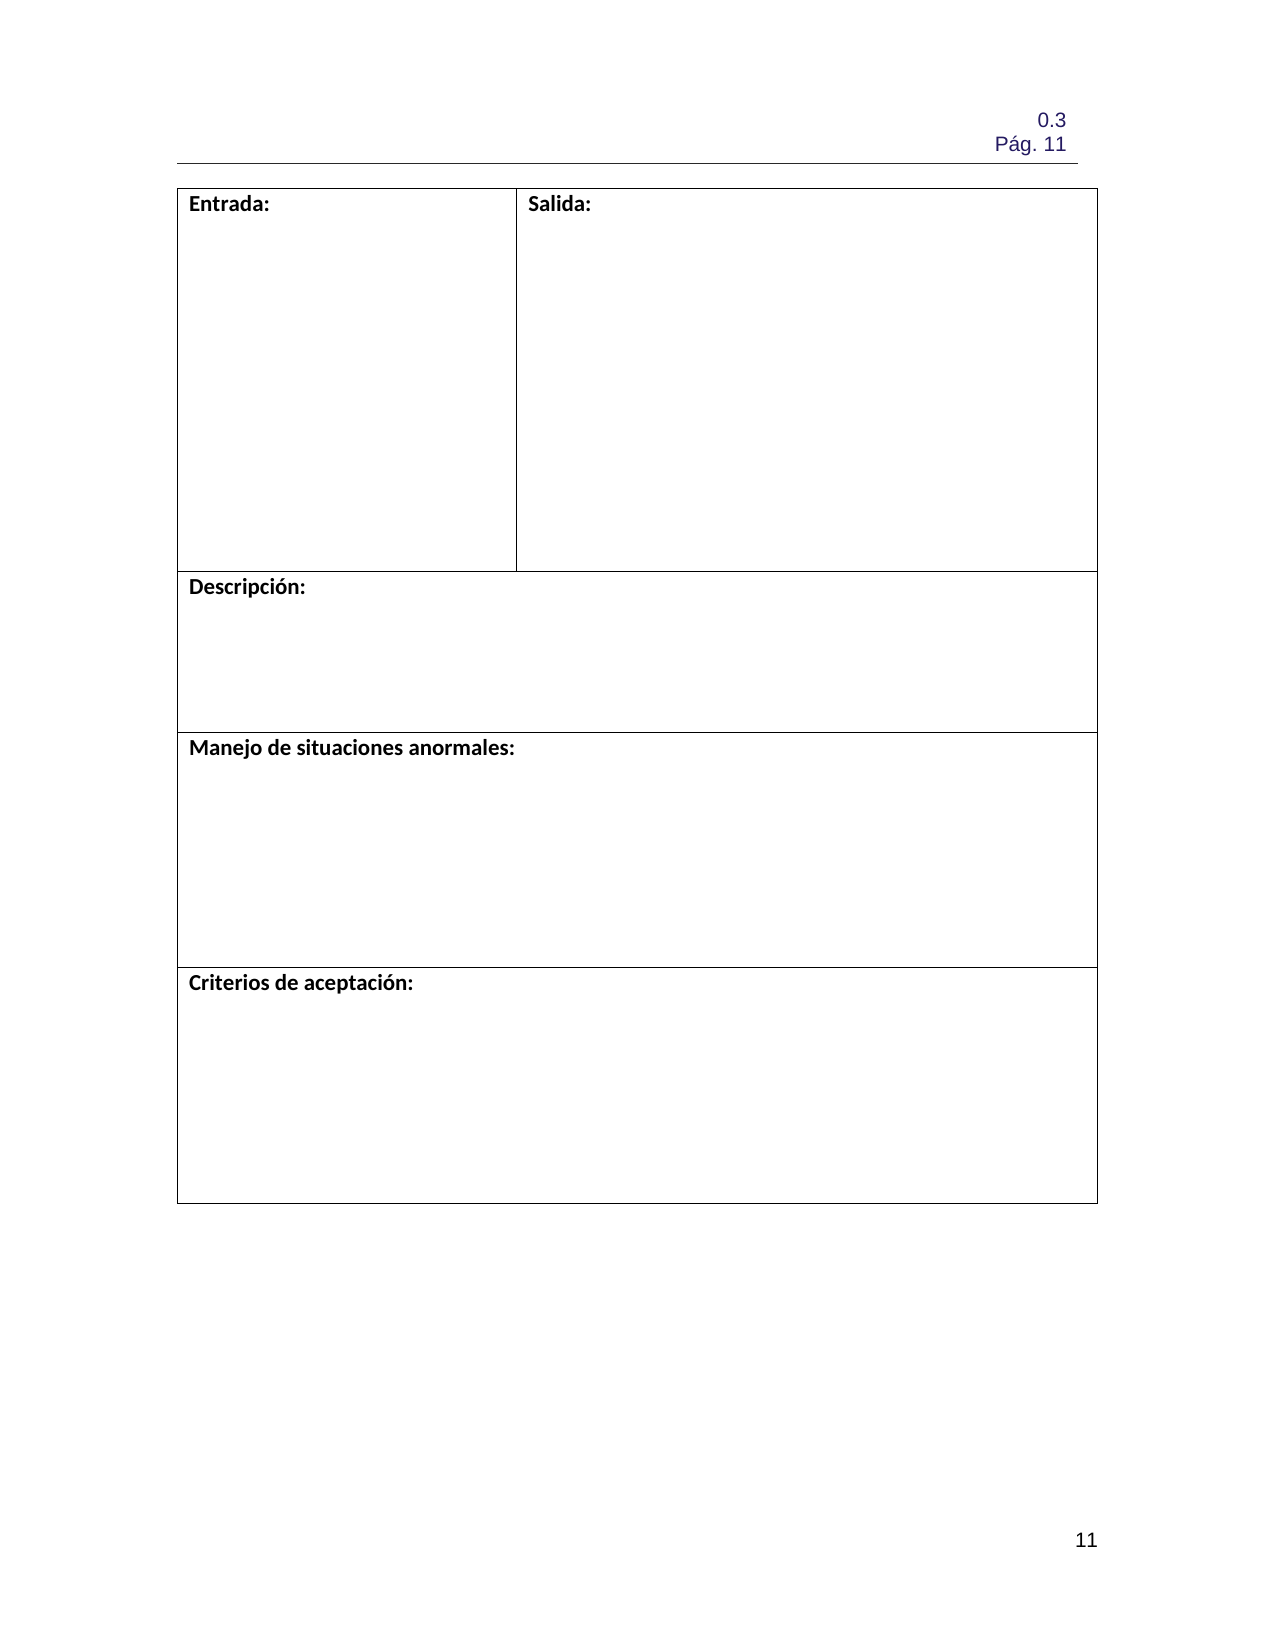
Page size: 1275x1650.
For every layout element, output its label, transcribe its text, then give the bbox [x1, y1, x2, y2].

table_cell Descripción: [178, 572, 1097, 732]
table_cell Criterios de aceptación: [178, 968, 1097, 1203]
table_cell Entrada: [178, 189, 516, 571]
table_cell Salida: [517, 189, 1097, 571]
table_cell Manejo de situaciones anormales: [178, 733, 1097, 967]
